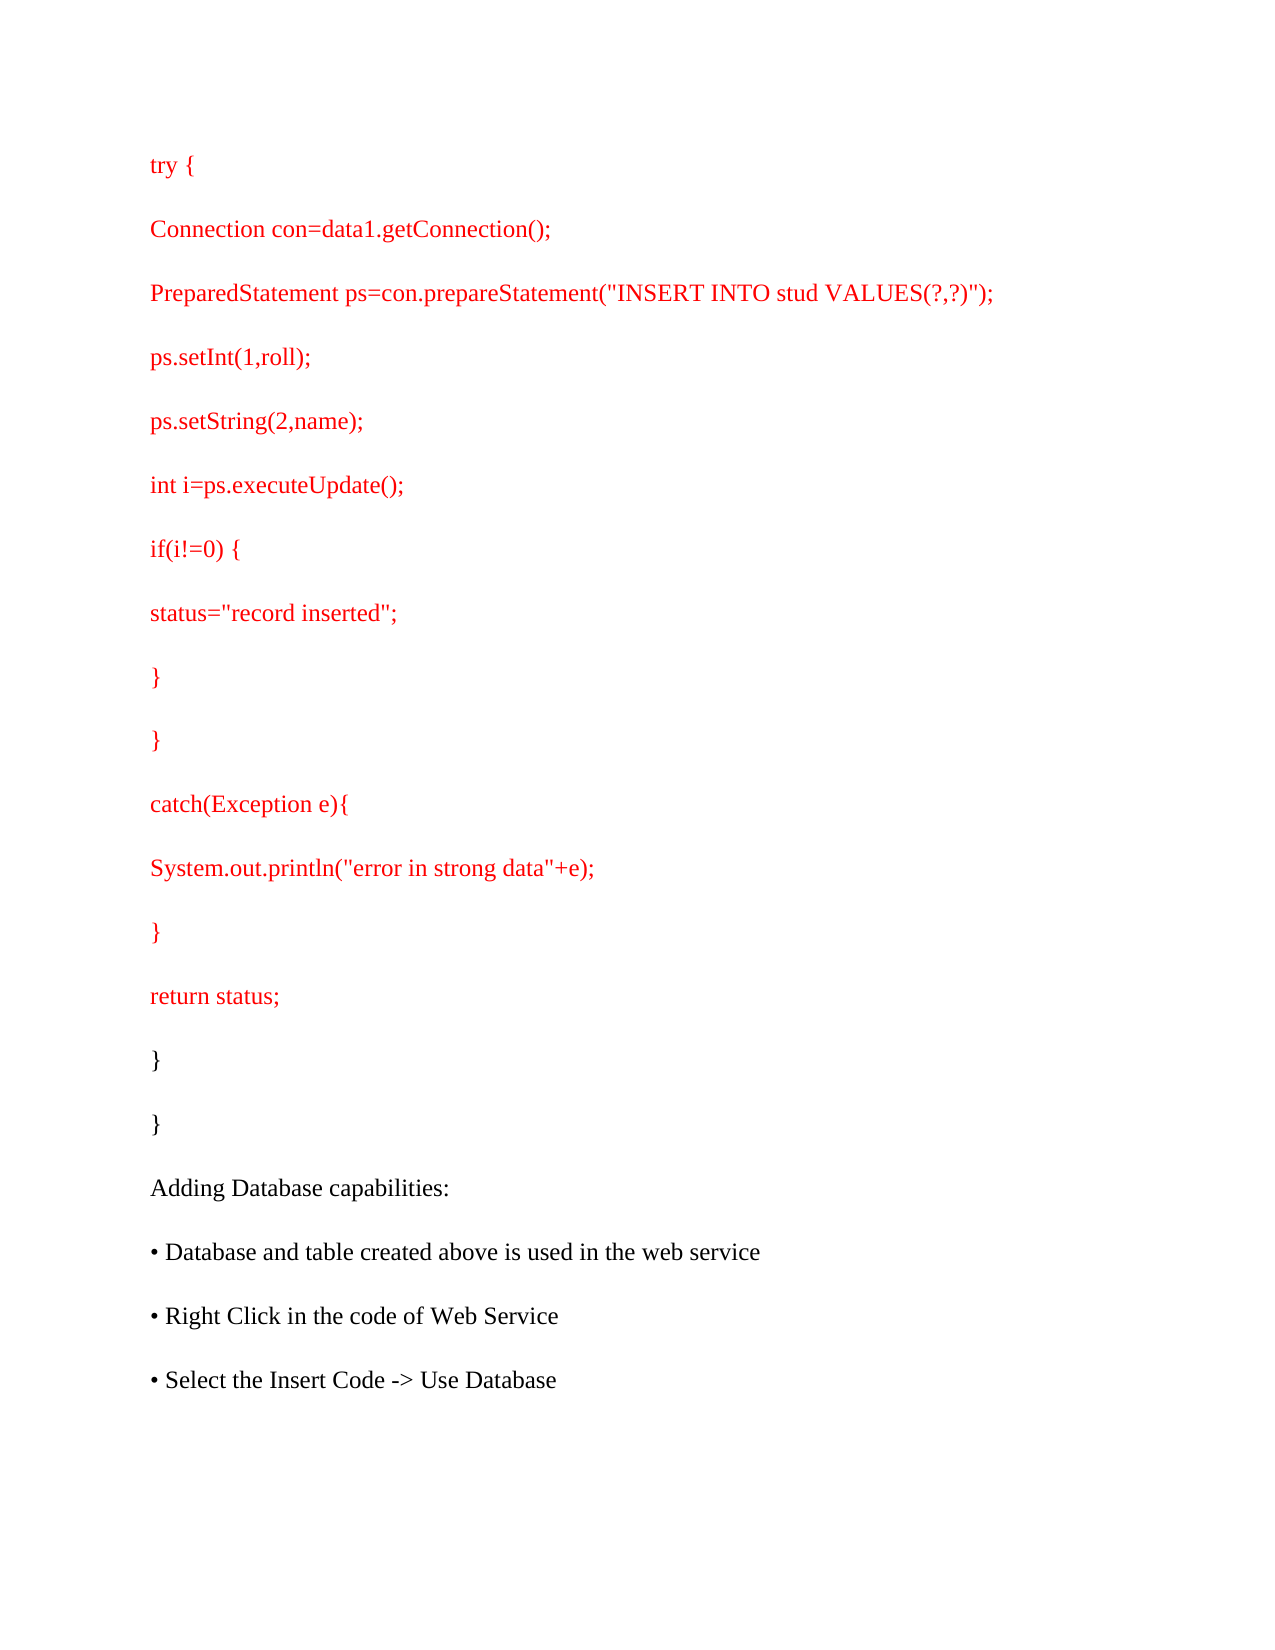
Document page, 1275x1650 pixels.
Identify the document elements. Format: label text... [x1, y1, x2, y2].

text ps.setString(2,name); [150, 406, 1125, 434]
text Connection con=data1.getConnection(); [150, 214, 1125, 243]
text • Database and table created above is used in the web service [150, 1237, 1125, 1266]
text if(i!=0) { [150, 534, 1125, 562]
text try { [150, 150, 1125, 179]
text ps.setInt(1,roll); [150, 342, 1125, 371]
text } [150, 662, 1125, 690]
text } [150, 726, 1125, 754]
text catch(Exception e){ [150, 789, 1125, 818]
text } [150, 1045, 1125, 1074]
text PreparedStatement ps=con.prepareStatement("INSERT INTO stud VALUES(?,?)"); [150, 278, 1125, 307]
text System.out.println("error in strong data"+e); [150, 853, 1125, 882]
text • Select the Insert Code -> Use Database [150, 1365, 1125, 1394]
text int i=ps.executeUpdate(); [150, 470, 1125, 498]
text Adding Database capabilities: [150, 1173, 1125, 1202]
text } [150, 1109, 1125, 1138]
text return status; [150, 981, 1125, 1010]
text status="record inserted"; [150, 598, 1125, 626]
text • Right Click in the code of Web Service [150, 1301, 1125, 1330]
text } [150, 917, 1125, 946]
